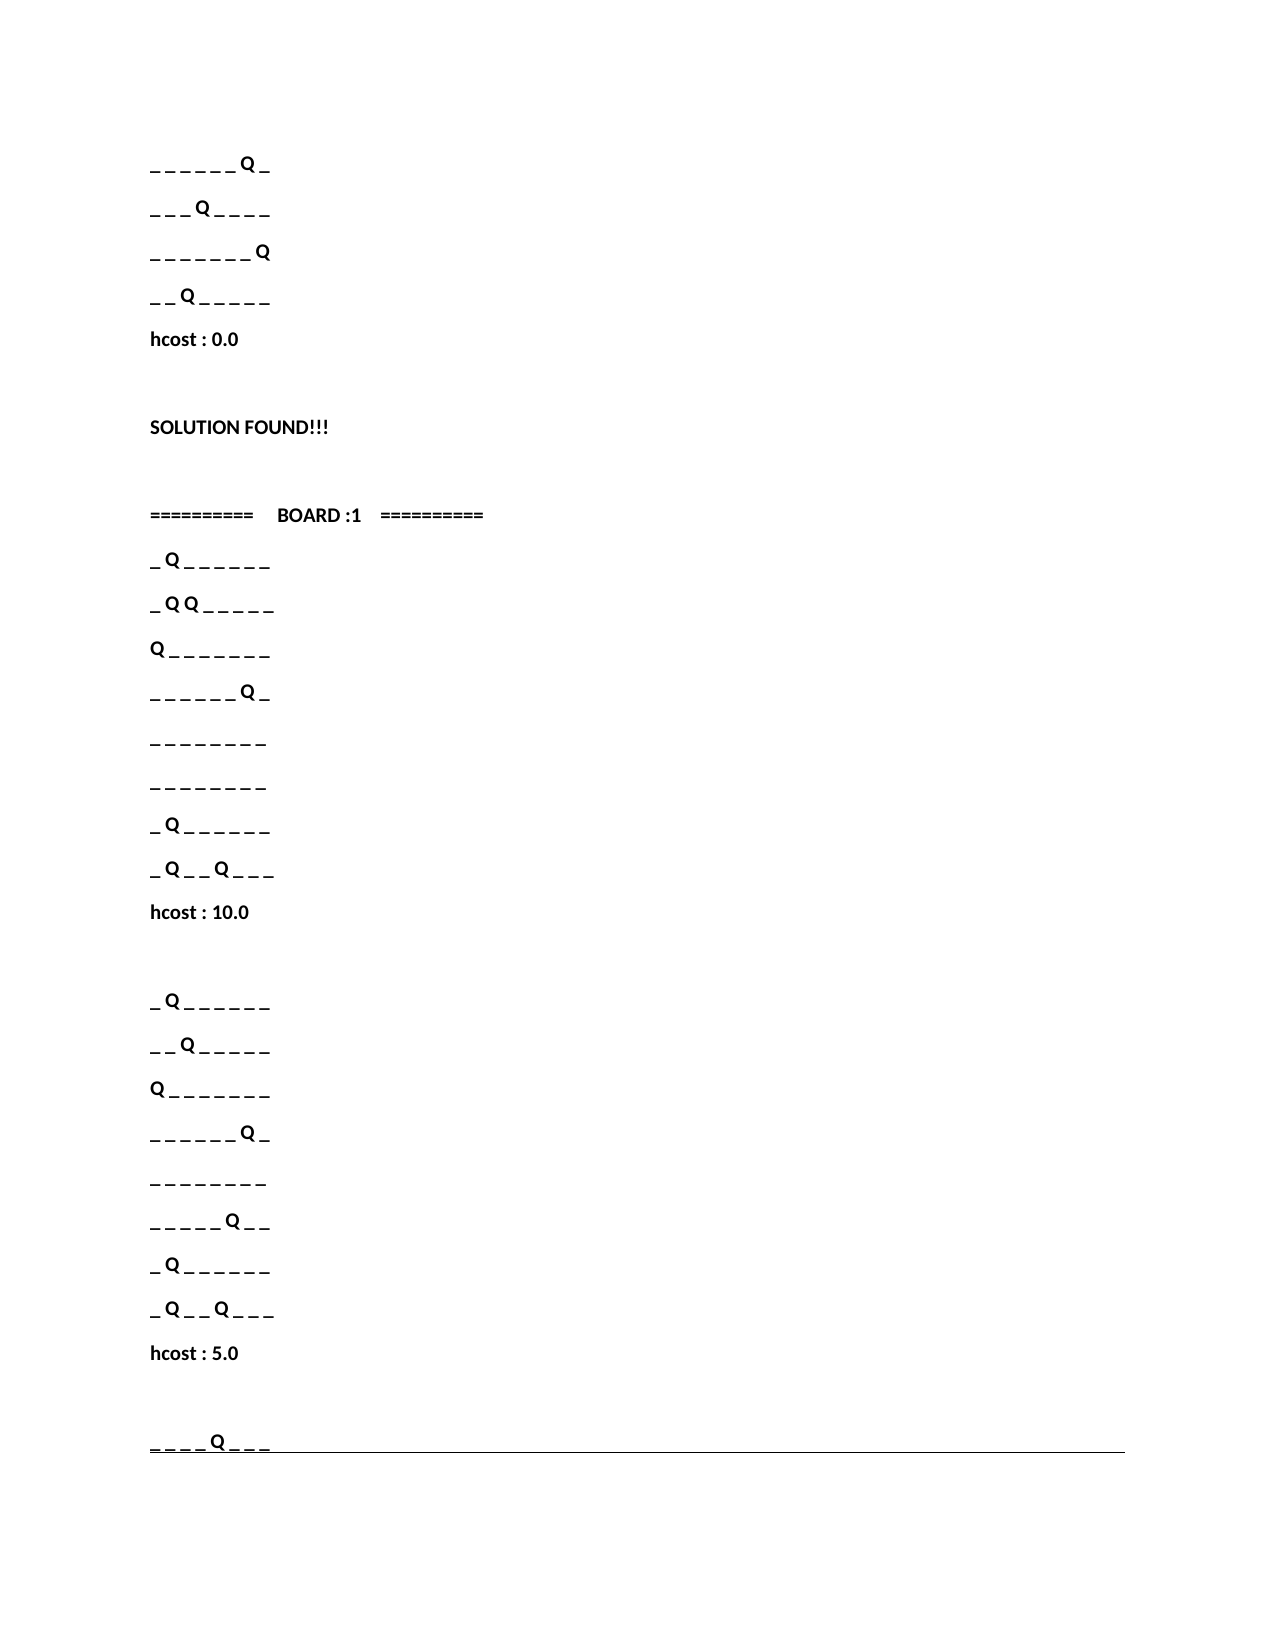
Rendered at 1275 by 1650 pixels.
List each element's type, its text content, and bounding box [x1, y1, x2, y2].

text _ Q _ _ _ _ _ _ [150, 811, 1125, 836]
text _ Q _ _ _ _ _ _ [150, 547, 1125, 572]
text _ _ _ _ _ _ Q _ [150, 679, 1125, 704]
text _ _ _ _ _ _ Q _ [150, 150, 1125, 175]
text _ _ _ _ _ _ _ Q [150, 238, 1125, 263]
text _ _ _ _ _ _ Q _ [150, 1119, 1125, 1145]
text ========== BOARD :1 ========== [150, 502, 1125, 528]
text hcost : 5.0 [150, 1340, 1125, 1365]
text hcost : 0.0 [150, 326, 1125, 352]
text _ _ _ Q _ _ _ _ [150, 194, 1125, 219]
text _ Q Q _ _ _ _ _ [150, 591, 1125, 616]
text _ _ Q _ _ _ _ _ [150, 1031, 1125, 1057]
text Q _ _ _ _ _ _ _ [150, 1075, 1125, 1101]
text _ Q _ _ _ _ _ _ [150, 1252, 1125, 1277]
text _ _ _ _ _ _ _ _ [150, 723, 1125, 748]
text _ _ _ _ _ Q _ _ [150, 1207, 1125, 1233]
text _ _ _ _ _ _ _ _ [150, 1163, 1125, 1189]
text _ _ _ _ _ _ _ _ [150, 767, 1125, 792]
text hcost : 10.0 [150, 899, 1125, 924]
text SOLUTION FOUND!!! [150, 414, 1125, 440]
text _ Q _ _ Q _ _ _ [150, 855, 1125, 880]
text _ Q _ _ _ _ _ _ [150, 987, 1125, 1013]
text Q _ _ _ _ _ _ _ [150, 635, 1125, 660]
text _ _ _ _ Q _ _ _ [150, 1428, 1125, 1452]
text _ _ Q _ _ _ _ _ [150, 282, 1125, 308]
text _ Q _ _ Q _ _ _ [150, 1296, 1125, 1321]
